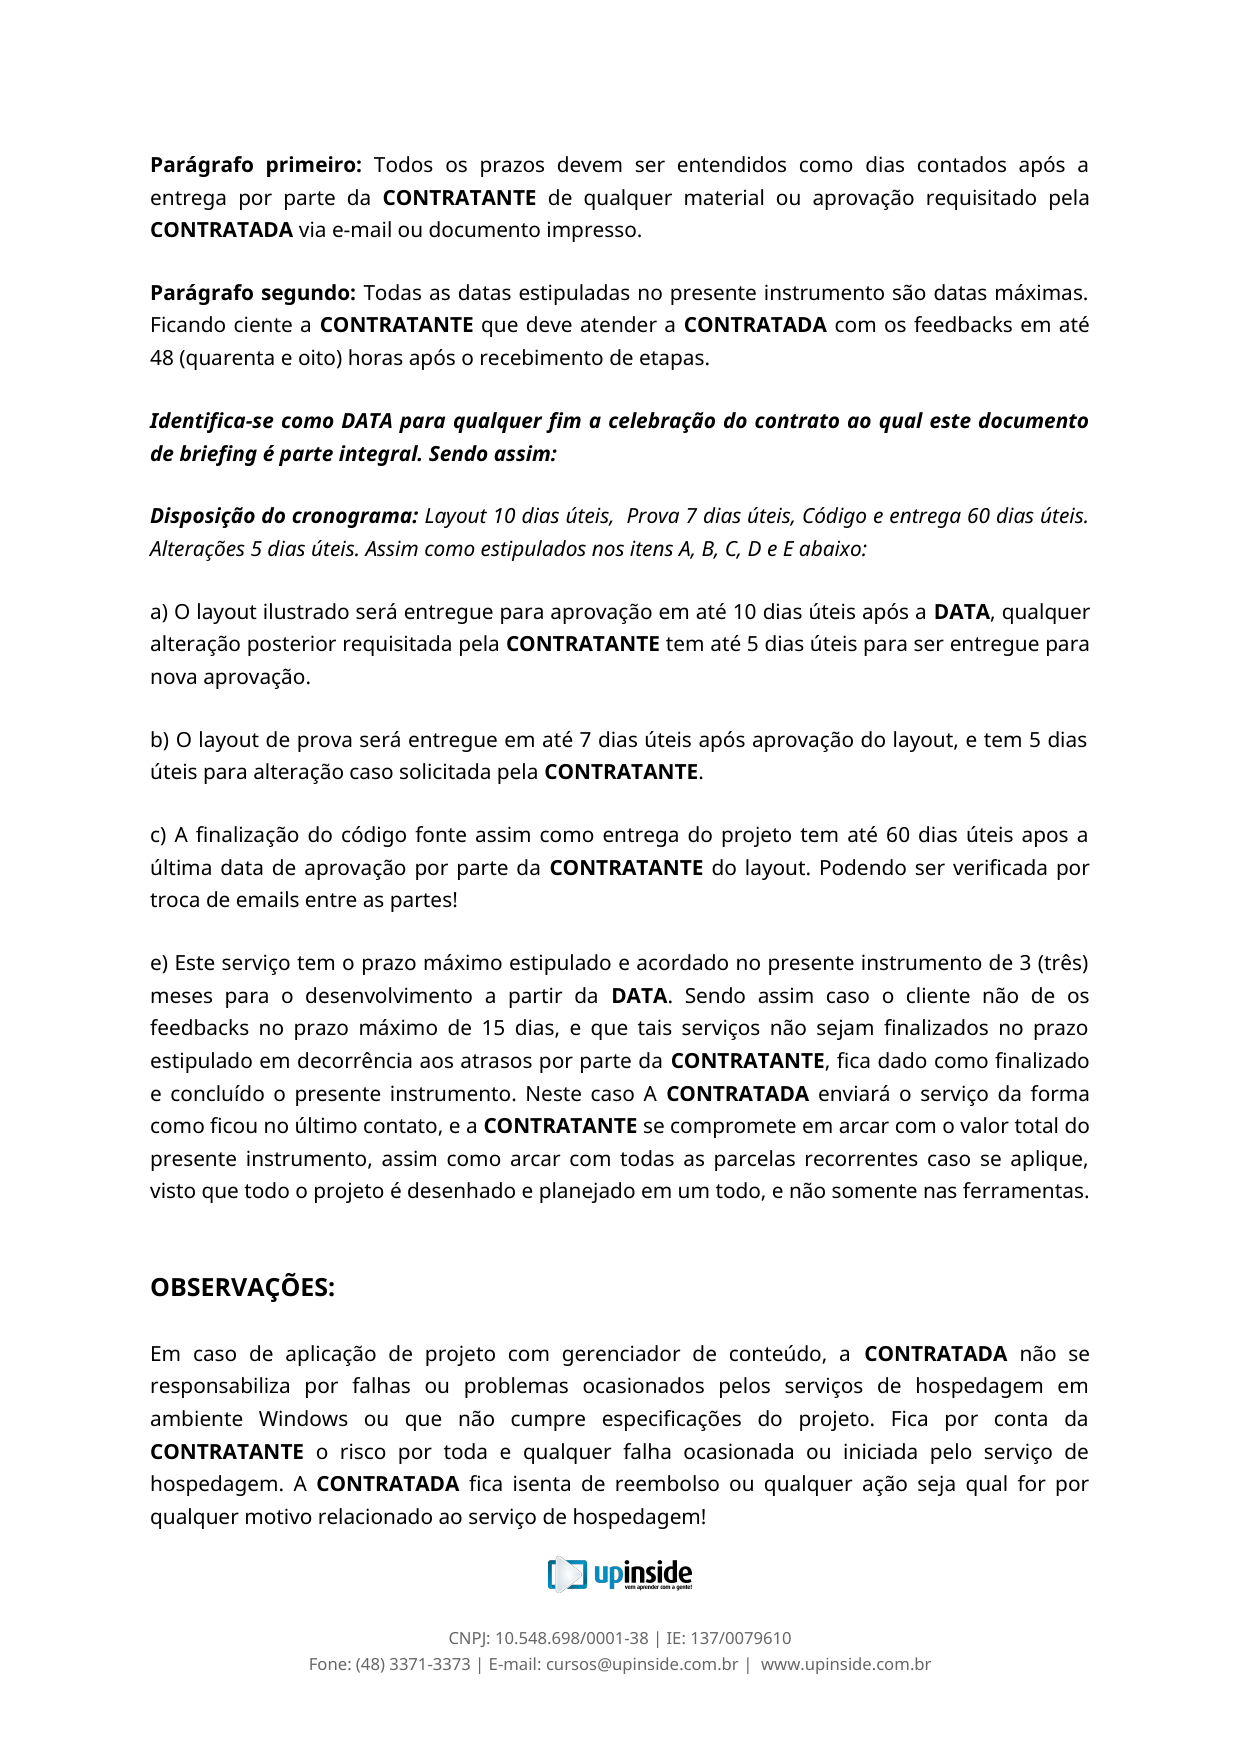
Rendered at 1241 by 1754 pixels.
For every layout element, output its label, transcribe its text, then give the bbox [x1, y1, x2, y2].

text a) O layout ilustrado será entregue para aprovação em até 10 dias úteis após a DATA, qualquer alteração posterior requisitada pela CONTRATANTE tem até 5 dias úteis para ser entregue para nova aprovação. [150, 597, 1090, 691]
text c) A finalização do código fonte assim como entrega do projeto tem até 60 dias úteis apos a última data de aprovação por parte da CONTRATANTE do layout. Podendo ser verificada por troca de emails entre as partes! [150, 820, 1090, 914]
text Parágrafo primeiro: Todos os prazos devem ser entendidos como dias contados após a entrega por parte da CONTRATANTE de qualquer material ou aprovação requisitado pela CONTRATADA via e-mail ou documento impresso. [150, 150, 1090, 244]
text Disposição do cronograma: Layout 10 dias úteis, Prova 7 dias úteis, Código e entrega 60 dias úteis. Alterações 5 dias úteis. Assim como estipulados nos itens A, B, C, D e E abaixo: [150, 501, 1090, 562]
text b) O layout de prova será entregue em até 7 dias úteis após aprovação do layout, e tem 5 dias úteis para alteração caso solicitada pela CONTRATANTE. [150, 725, 1090, 786]
text OBSERVAÇÕES: [150, 1269, 1090, 1304]
picture [547, 1556, 693, 1593]
text Identifica-se como DATA para qualquer fim a celebração do contrato ao qual este documento de briefing é parte integral. Sendo assim: [150, 406, 1090, 467]
text Em caso de aplicação de projeto com gerenciador de conteúdo, a CONTRATADA não se responsabiliza por falhas ou problemas ocasionados pelos serviços de hospedagem em ambiente Windows ou que não cumpre especificações do projeto. Fica por conta da CONTRATANTE o risco por toda e qualquer falha ocasionada ou iniciada pelo serviço de hospedagem. A CONTRATADA fica isenta de reembolso ou qualquer ação seja qual for por qualquer motivo relacionado ao serviço de hospedagem! [150, 1339, 1090, 1530]
text e) Este serviço tem o prazo máximo estipulado e acordado no presente instrumento de 3 (três) meses para o desenvolvimento a partir da DATA. Sendo assim caso o cliente não de os feedbacks no prazo máximo de 15 dias, e que tais serviços não sejam finalizados no prazo estipulado em decorrência aos atrasos por parte da CONTRATANTE, fica dado como finalizado e concluído o presente instrumento. Neste caso A CONTRATADA enviará o serviço da forma como ficou no último contato, e a CONTRATANTE se compromete em arcar com o valor total do presente instrumento, assim como arcar com todas as parcelas recorrentes caso se aplique, visto que todo o projeto é desenhado e planejado em um todo, e não somente nas ferramentas. [150, 948, 1090, 1205]
text Parágrafo segundo: Todas as datas estipuladas no presente instrumento são datas máximas. Ficando ciente a CONTRATANTE que deve atender a CONTRATADA com os feedbacks em até 48 (quarenta e oito) horas após o recebimento de etapas. [150, 278, 1090, 372]
